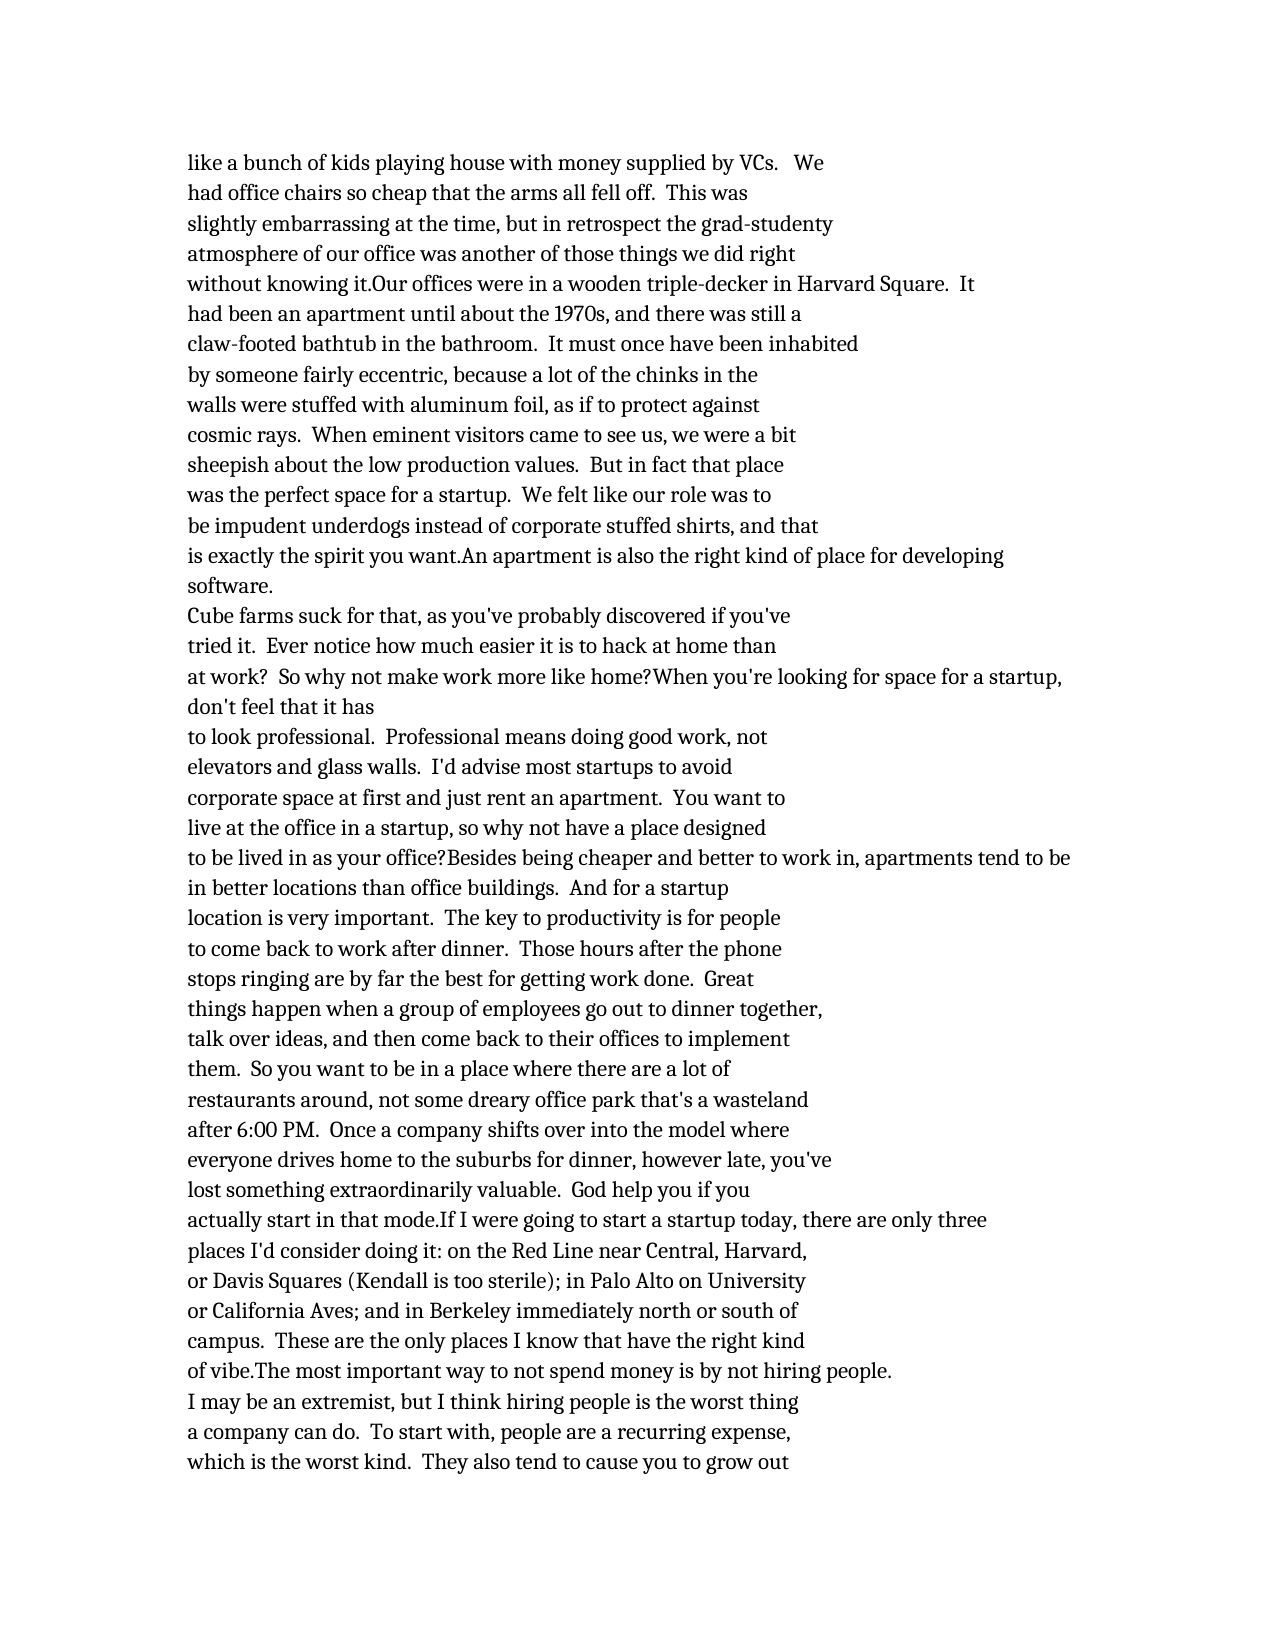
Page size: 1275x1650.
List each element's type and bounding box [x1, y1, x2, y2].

text [187, 150, 1087, 1475]
